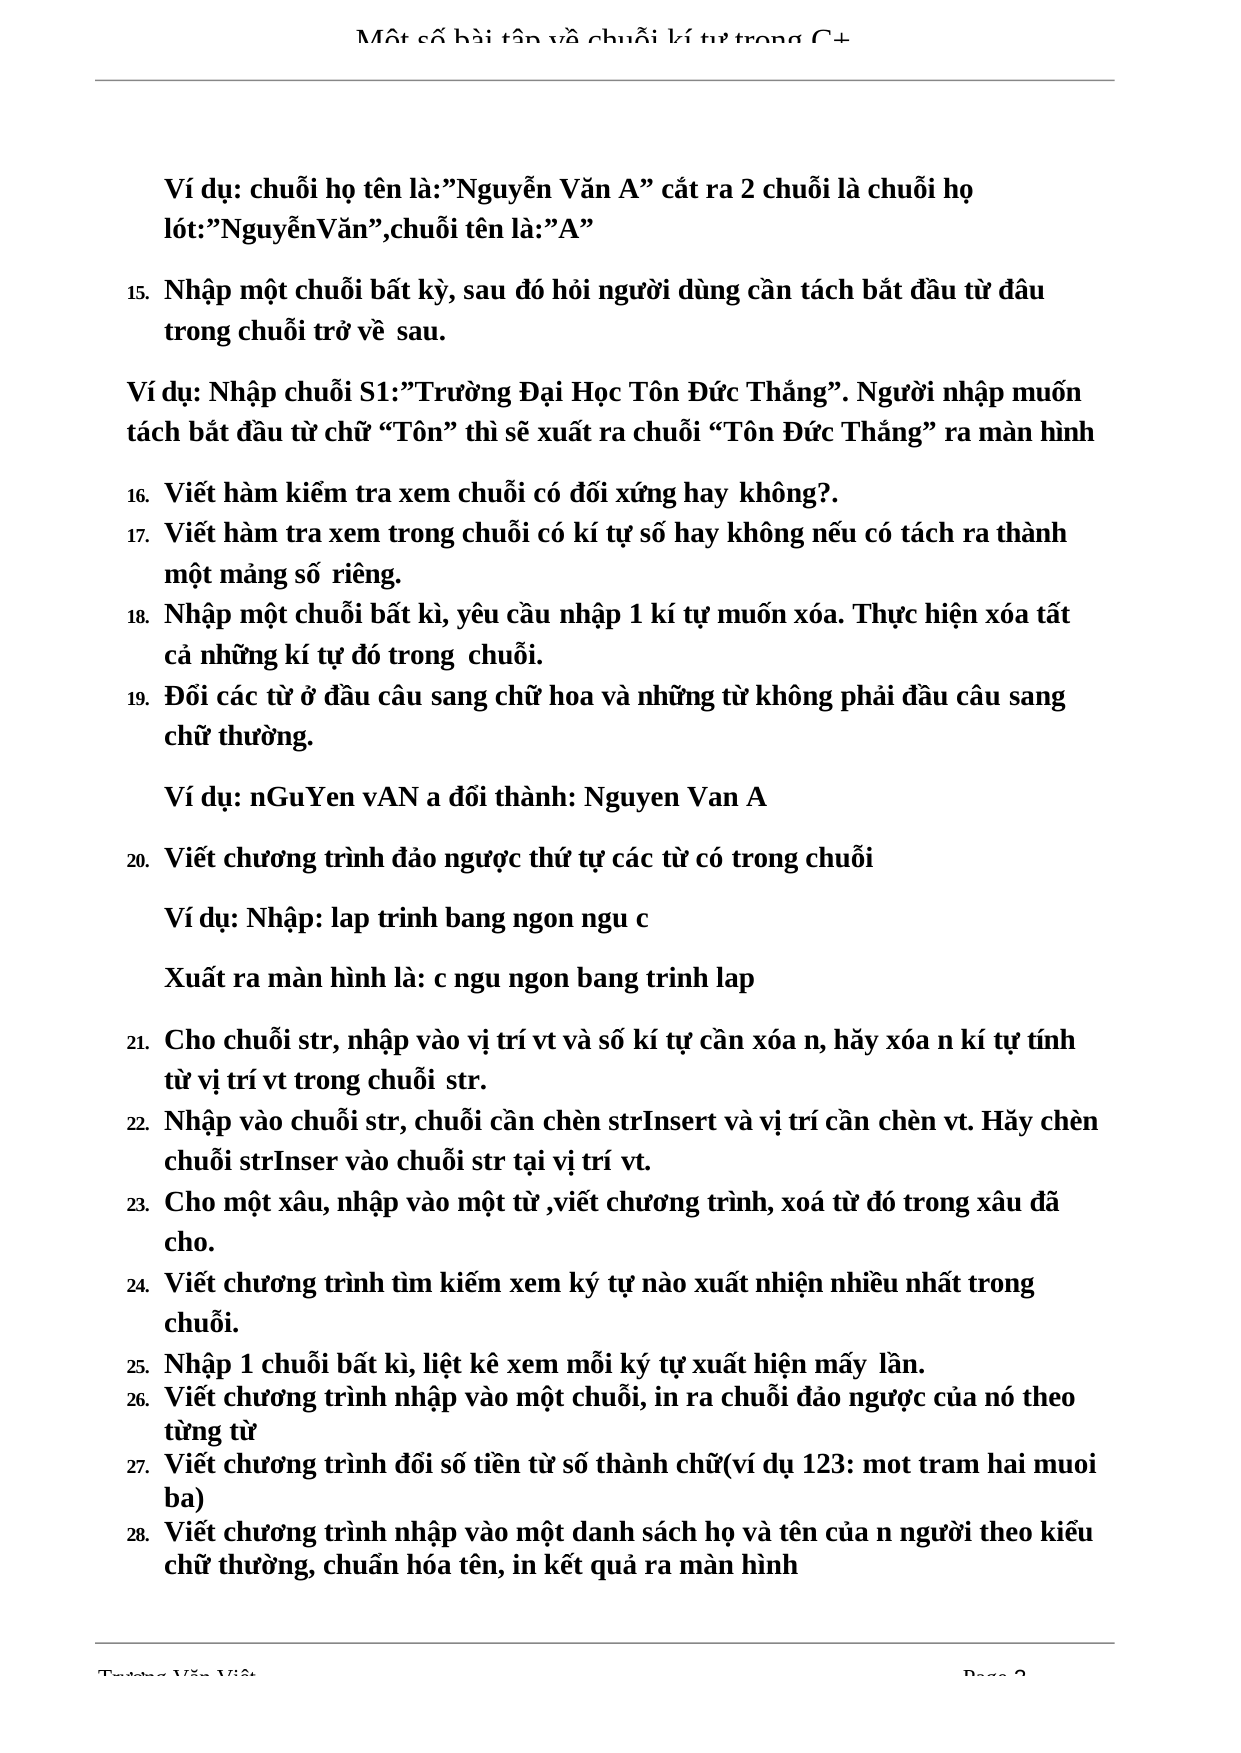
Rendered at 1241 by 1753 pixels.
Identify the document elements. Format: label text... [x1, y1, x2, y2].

list Cho một xâu, nhập vào một từ ,viết chương trình, xoá từ đó trong xâu đã cho. [126, 1184, 1091, 1258]
list Viết chương trình tìm kiếm xem ký tự nào xuất nhiện nhiều nhất trong chuỗi. [126, 1265, 1051, 1339]
list Viết chương trình đổi số tiền từ số thành chữ(ví dụ 123: mot tram hai muoi ba) [126, 1447, 1134, 1514]
text Xuất ra màn hình là: c ngu ngon bang trinh lap [164, 961, 1134, 994]
list Nhập vào chuỗi str, chuỗi cần chèn strInsert và vị trí cần chèn vt. Hăy chèn chuỗi strInser vào chuỗi str tại vị trí vt. [126, 1103, 1113, 1177]
text Ví dụ: nGuYen vAN a đổi thành: Nguyen Van A [164, 779, 1134, 813]
list Cho chuỗi str, nhập vào vị trí vt và số kí tự cần xóa n, hăy xóa n kí tự tính từ vị trí vt trong chuỗi str. [126, 1022, 1098, 1096]
list Viết hàm kiểm tra xem chuỗi có đối xứng hay không?. [126, 475, 1134, 508]
list Nhập một chuỗi bất kỳ, sau đó hỏi người dùng cần tách bắt đầu từ đâu trong chuỗi trở về sau. [126, 272, 1060, 346]
list Viết chương trình nhập vào một danh sách họ và tên của n người theo kiểu chữ thường, chuẩn hóa tên, in kết quả ra màn hình [126, 1514, 1134, 1581]
text Ví dụ: Nhập chuỗi S1:”Trường Đại Học Tôn Đức Thắng”. Người nhập muốn tách bắt đầu từ chữ “Tôn” thì sẽ xuất ra chuỗi “Tôn Đức Thắng” ra màn hình [126, 374, 1101, 448]
list Nhập 1 chuỗi bất kì, liệt kê xem mỗi ký tự xuất hiện mấy lần. [126, 1346, 1134, 1379]
text Ví dụ: chuỗi họ tên là:”Nguyễn Văn A” cắt ra 2 chuỗi là chuỗi họ lót:”NguyễnVăn”,chuỗi tên là:”A” [164, 171, 1134, 245]
list Đổi các từ ở đầu câu sang chữ hoa và những từ không phải đầu câu sang chữ thường. [126, 678, 1088, 752]
list Viết hàm tra xem trong chuỗi có kí tự số hay không nếu có tách ra thành một mảng số riêng. [126, 516, 1087, 590]
list Viết chương trình đảo ngược thứ tự các từ có trong chuỗi Ví dụ: Nhập: lap trinh bang ngon ngu c [126, 840, 891, 934]
list Viết chương trình nhập vào một chuỗi, in ra chuỗi đảo ngược của nó theo từng từ [126, 1379, 1134, 1447]
list Nhập một chuỗi bất kì, yêu cầu nhập 1 kí tự muốn xóa. Thực hiện xóa tất cả những kí tự đó trong chuỗi. [126, 597, 1089, 671]
